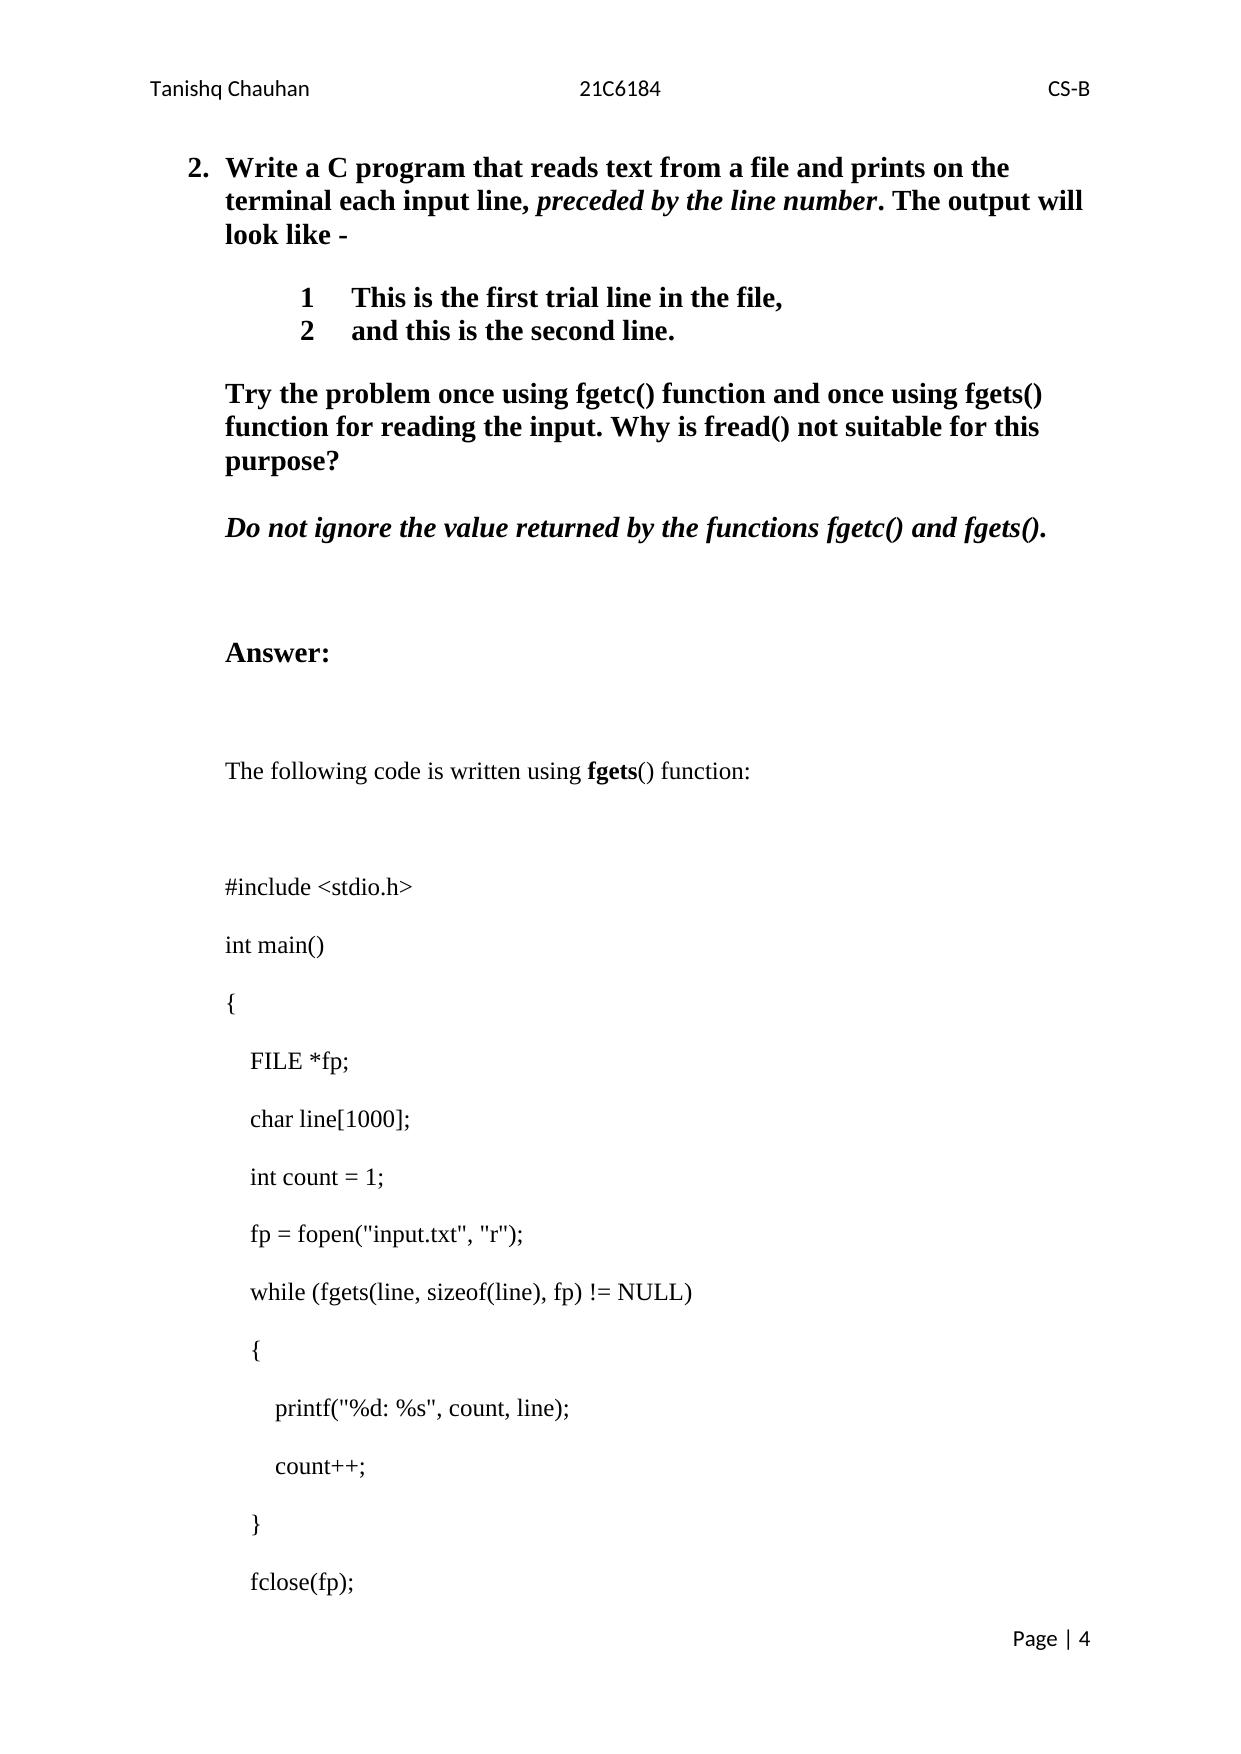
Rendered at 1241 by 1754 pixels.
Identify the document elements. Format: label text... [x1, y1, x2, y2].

text int count = 1; [225, 1162, 1090, 1190]
list Write a C program that reads text from a file and prints on the terminal each input line, preceded by the line number. The output will look like - [187, 150, 1090, 251]
text 1 This is the first trial line in the file, 2 and this is the second line. [300, 280, 1090, 347]
text printf("%d: %s", count, line); [225, 1393, 1090, 1422]
text #include <stdio.h> [225, 872, 1090, 901]
text while (fgets(line, sizeof(line), fp) != NULL) [225, 1277, 1090, 1306]
text fp = fopen("input.txt", "r"); [225, 1219, 1090, 1248]
text Try the problem once using fgetc() function and once using fgets() function for reading the input. Why is fread() not suitable for this purpose? Do not ignore the value returned by the functions fgetc() and fgets(). [225, 376, 1090, 544]
text FILE *fp; [225, 1046, 1090, 1074]
text Answer: [225, 636, 1090, 669]
text The following code is written using fgets() function: [225, 756, 1090, 785]
text } [225, 1509, 1090, 1538]
text char line[1000]; [225, 1104, 1090, 1132]
text count++; [225, 1451, 1090, 1480]
text fclose(fp); [225, 1567, 1090, 1596]
text int main() [225, 930, 1090, 959]
text { [225, 988, 1090, 1017]
text { [225, 1335, 1090, 1364]
